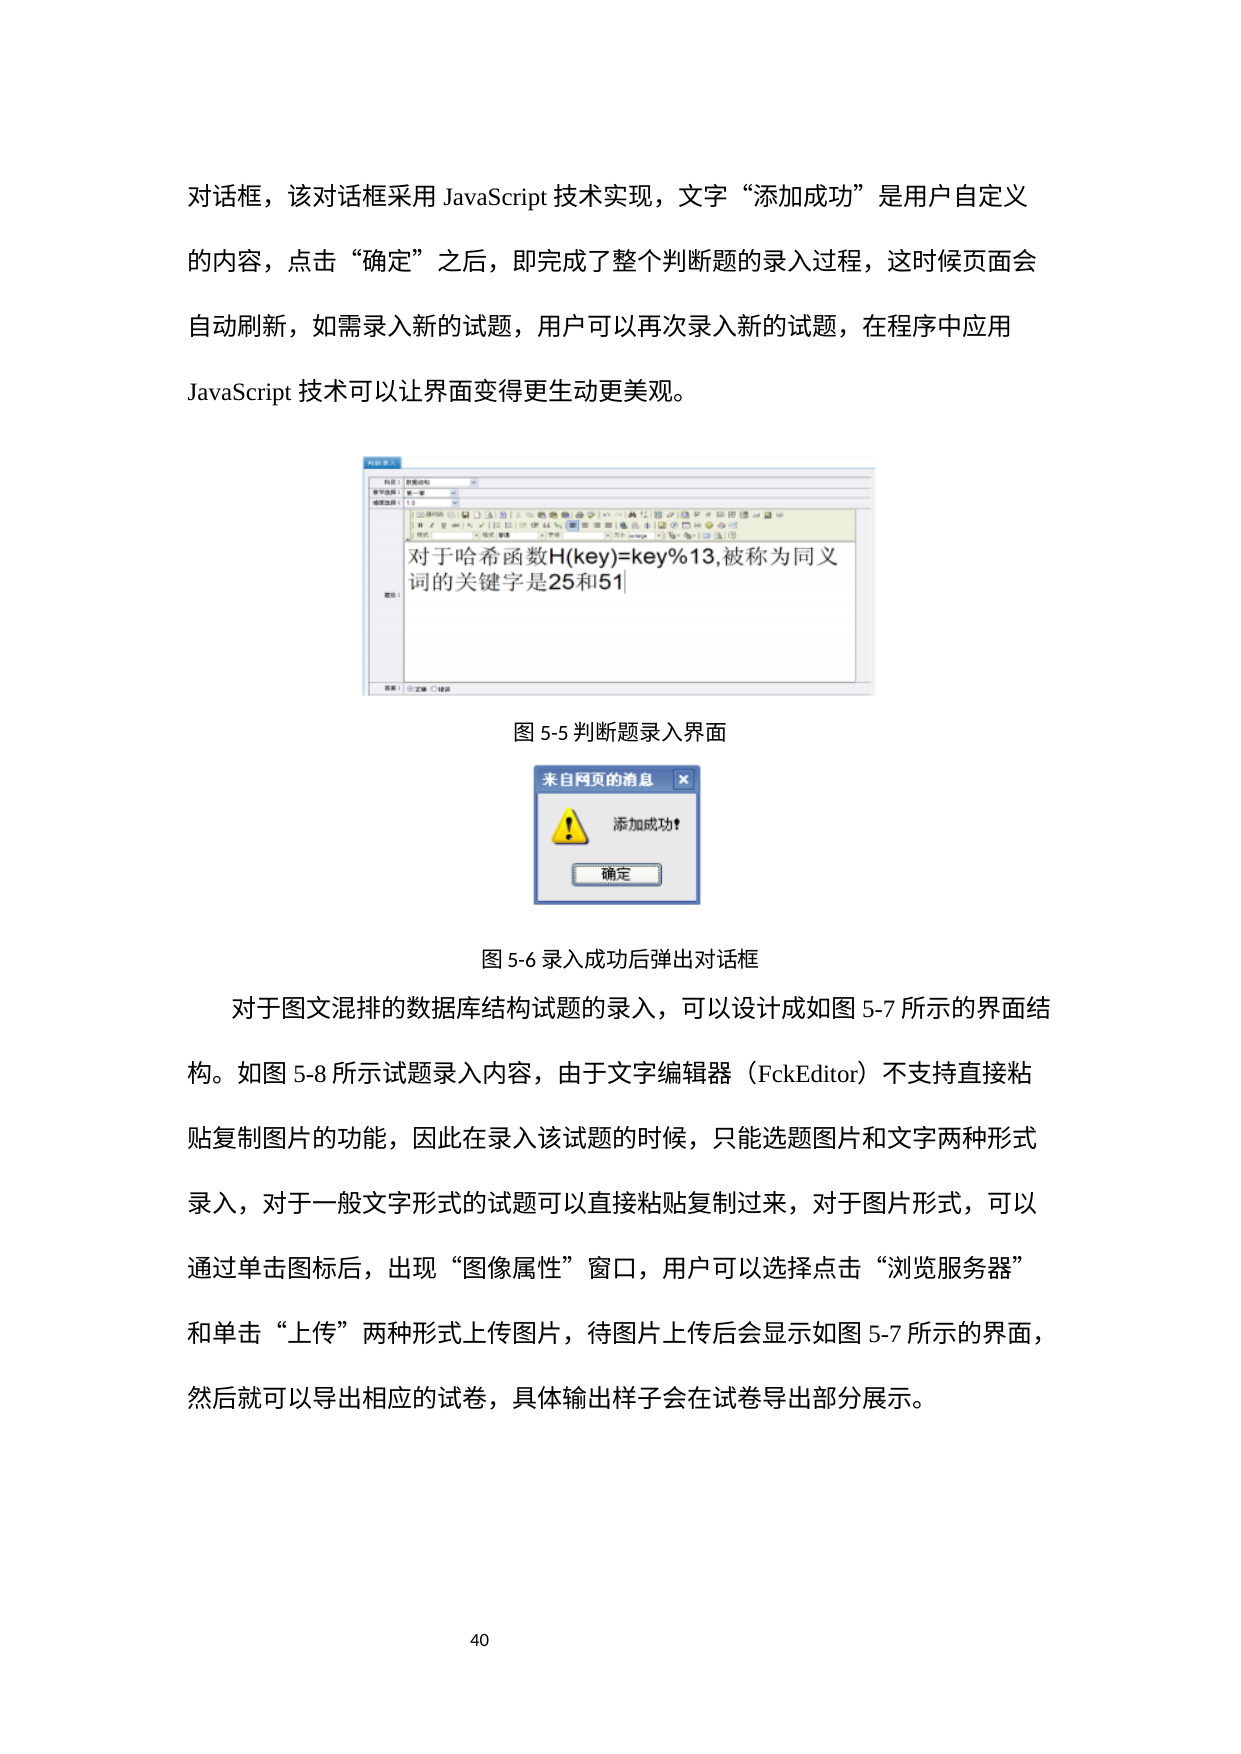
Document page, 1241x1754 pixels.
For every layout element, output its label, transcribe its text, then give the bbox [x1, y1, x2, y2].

list 图5-5 判断题录入界面 [187, 714, 1053, 747]
text 对于图文混排的数据库结构试题的录入，可以设计成如图 5-7 所示的界面结构。如图 5-8 所示试题录入内容，由于文字编辑器（FckEditor）不支持直接粘贴复制图片的功能，因此在录入该试题的时候，只能选题图片和文字两种形式录入，对于一般文字形式的试题可以直接粘贴复制过来，对于图片形式，可以通过单击图标后，出现“图像属性”窗口，用户可以选择点击“浏览服务器”和单击“上传”两种形式上传图片，待图片上传后会显示如图 5-7 所示的界面，然后就可以导出相应的试卷，具体输出样子会在试卷导出部分展示。 [187, 974, 1053, 1429]
text 图5-6 录入成功后弹出对话框 [187, 942, 1053, 974]
picture [357, 454, 884, 702]
picture [487, 747, 754, 925]
